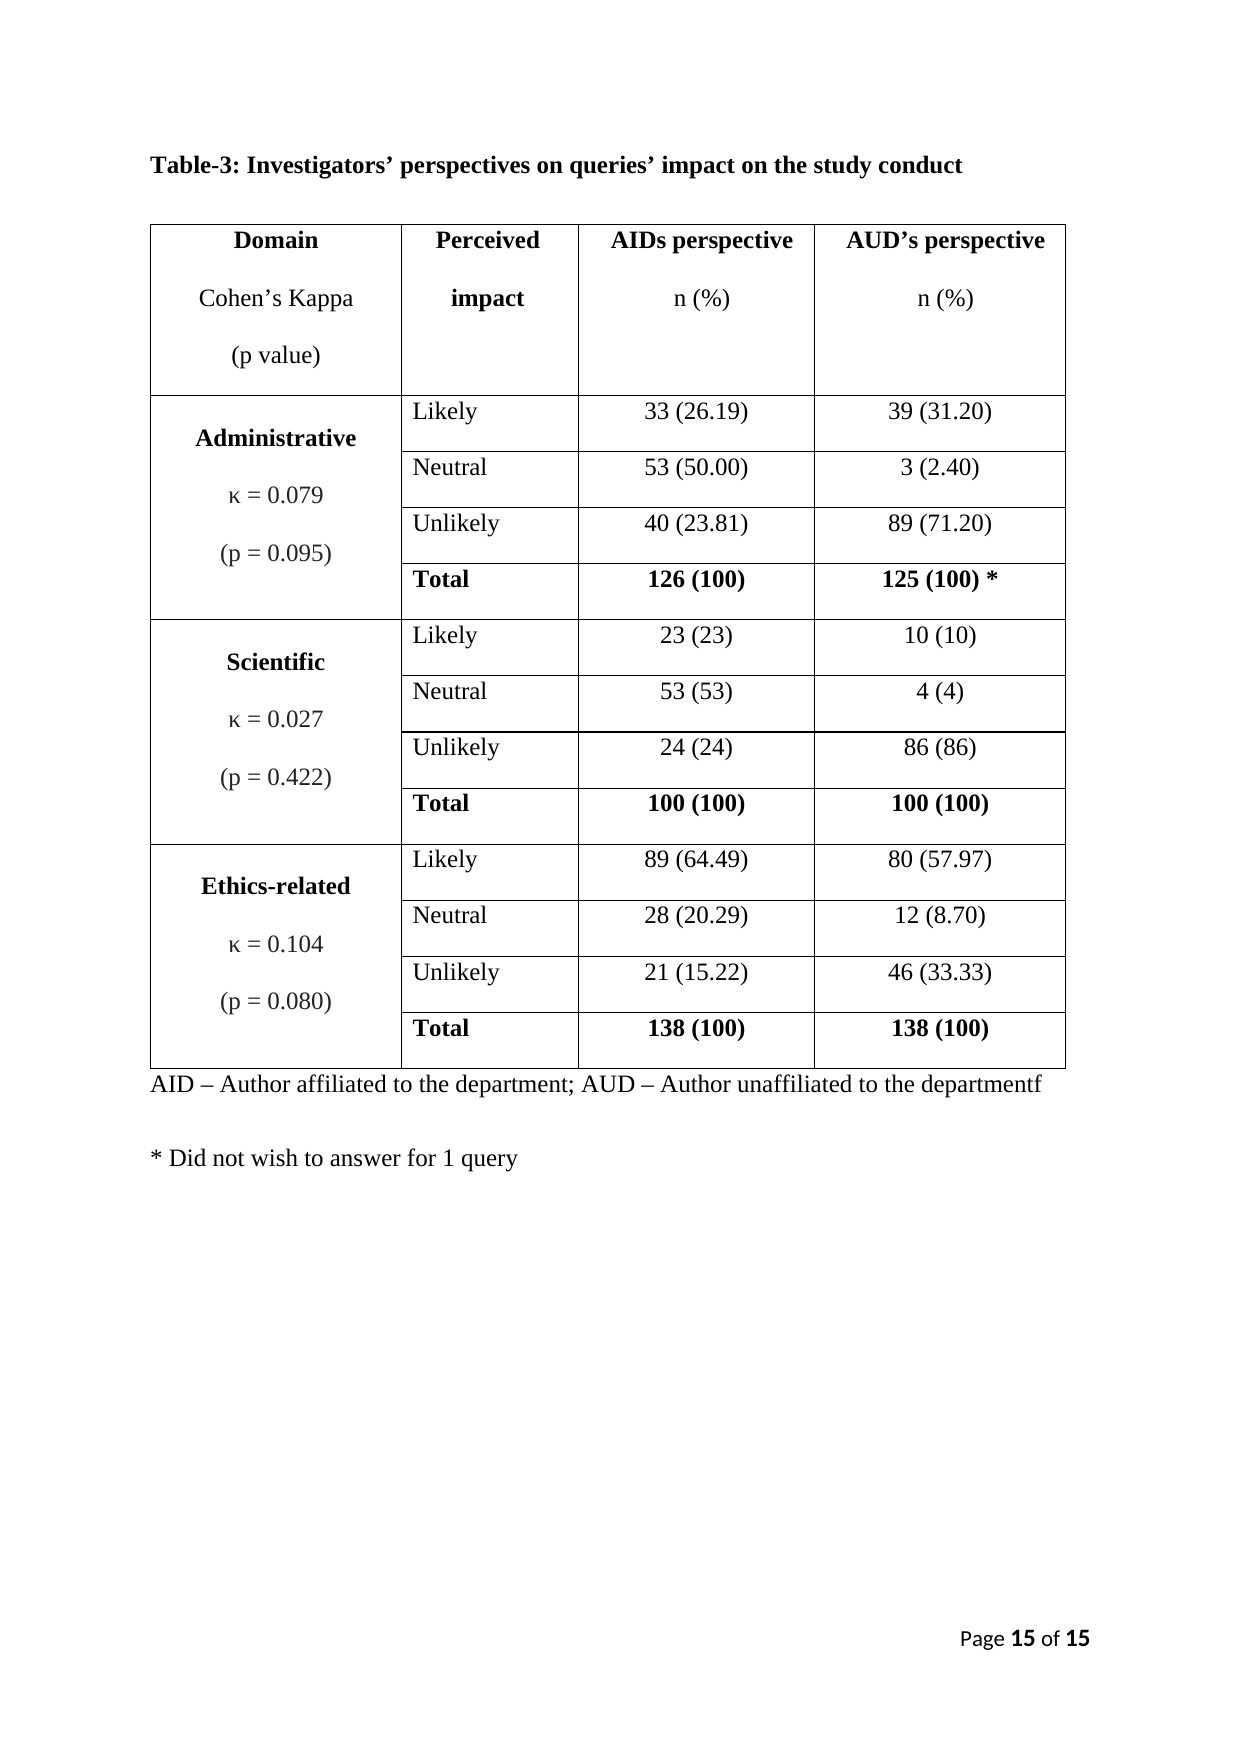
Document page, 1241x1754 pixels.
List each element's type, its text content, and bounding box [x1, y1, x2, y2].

table_cell Total [402, 564, 578, 619]
table_cell 138 (100) [815, 1013, 1065, 1068]
text Table-3: Investigators’ perspectives on queries’ impact on the study conduct [150, 150, 1090, 179]
table_cell Likely [402, 396, 578, 451]
table_cell 39 (31.20) [815, 396, 1065, 451]
table_cell 138 (100) [579, 1013, 814, 1068]
table_cell Unlikely [402, 733, 578, 787]
table_header Domain Cohen’s Kappa (p value) [151, 225, 401, 395]
table_cell 3 (2.40) [815, 452, 1065, 507]
table_cell Neutral [402, 452, 578, 507]
table_cell 100 (100) [815, 789, 1065, 843]
table_header AIDs perspective n (%) [579, 225, 814, 395]
table_cell Likely [402, 845, 578, 899]
table_cell Neutral [402, 676, 578, 731]
table_cell 53 (50.00) [579, 452, 814, 507]
table_cell 125 (100) * [815, 564, 1065, 619]
table_cell Administrative κ = 0.079 (p = 0.095) [151, 396, 401, 619]
table_cell 80 (57.97) [815, 845, 1065, 899]
table_cell Total [402, 1013, 578, 1068]
table_cell 53 (53) [579, 676, 814, 731]
table_cell Unlikely [402, 957, 578, 1012]
table_cell Neutral [402, 901, 578, 956]
table_cell Unlikely [402, 508, 578, 563]
table_cell Total [402, 789, 578, 843]
table_cell 46 (33.33) [815, 957, 1065, 1012]
table_cell Scientific κ = 0.027 (p = 0.422) [151, 620, 401, 843]
table_cell 86 (86) [815, 733, 1065, 787]
table_cell Likely [402, 620, 578, 675]
table_cell 126 (100) [579, 564, 814, 619]
table_cell Ethics-related κ = 0.104 (p = 0.080) [151, 845, 401, 1068]
text * Did not wish to answer for 1 query [150, 1143, 1090, 1172]
table_cell 21 (15.22) [579, 957, 814, 1012]
table_cell 89 (64.49) [579, 845, 814, 899]
table_cell 28 (20.29) [579, 901, 814, 956]
table_cell 100 (100) [579, 789, 814, 843]
table_cell 23 (23) [579, 620, 814, 675]
table_cell 33 (26.19) [579, 396, 814, 451]
table_cell 12 (8.70) [815, 901, 1065, 956]
table_cell 40 (23.81) [579, 508, 814, 563]
text AID – Author affiliated to the department; AUD – Author unaffiliated to the departmentf [150, 1069, 1090, 1097]
table_cell 24 (24) [579, 733, 814, 787]
table_cell 89 (71.20) [815, 508, 1065, 563]
table_cell 10 (10) [815, 620, 1065, 675]
table_cell 4 (4) [815, 676, 1065, 731]
table_header AUD’s perspective n (%) [815, 225, 1065, 395]
table_header Perceived impact [402, 225, 578, 395]
